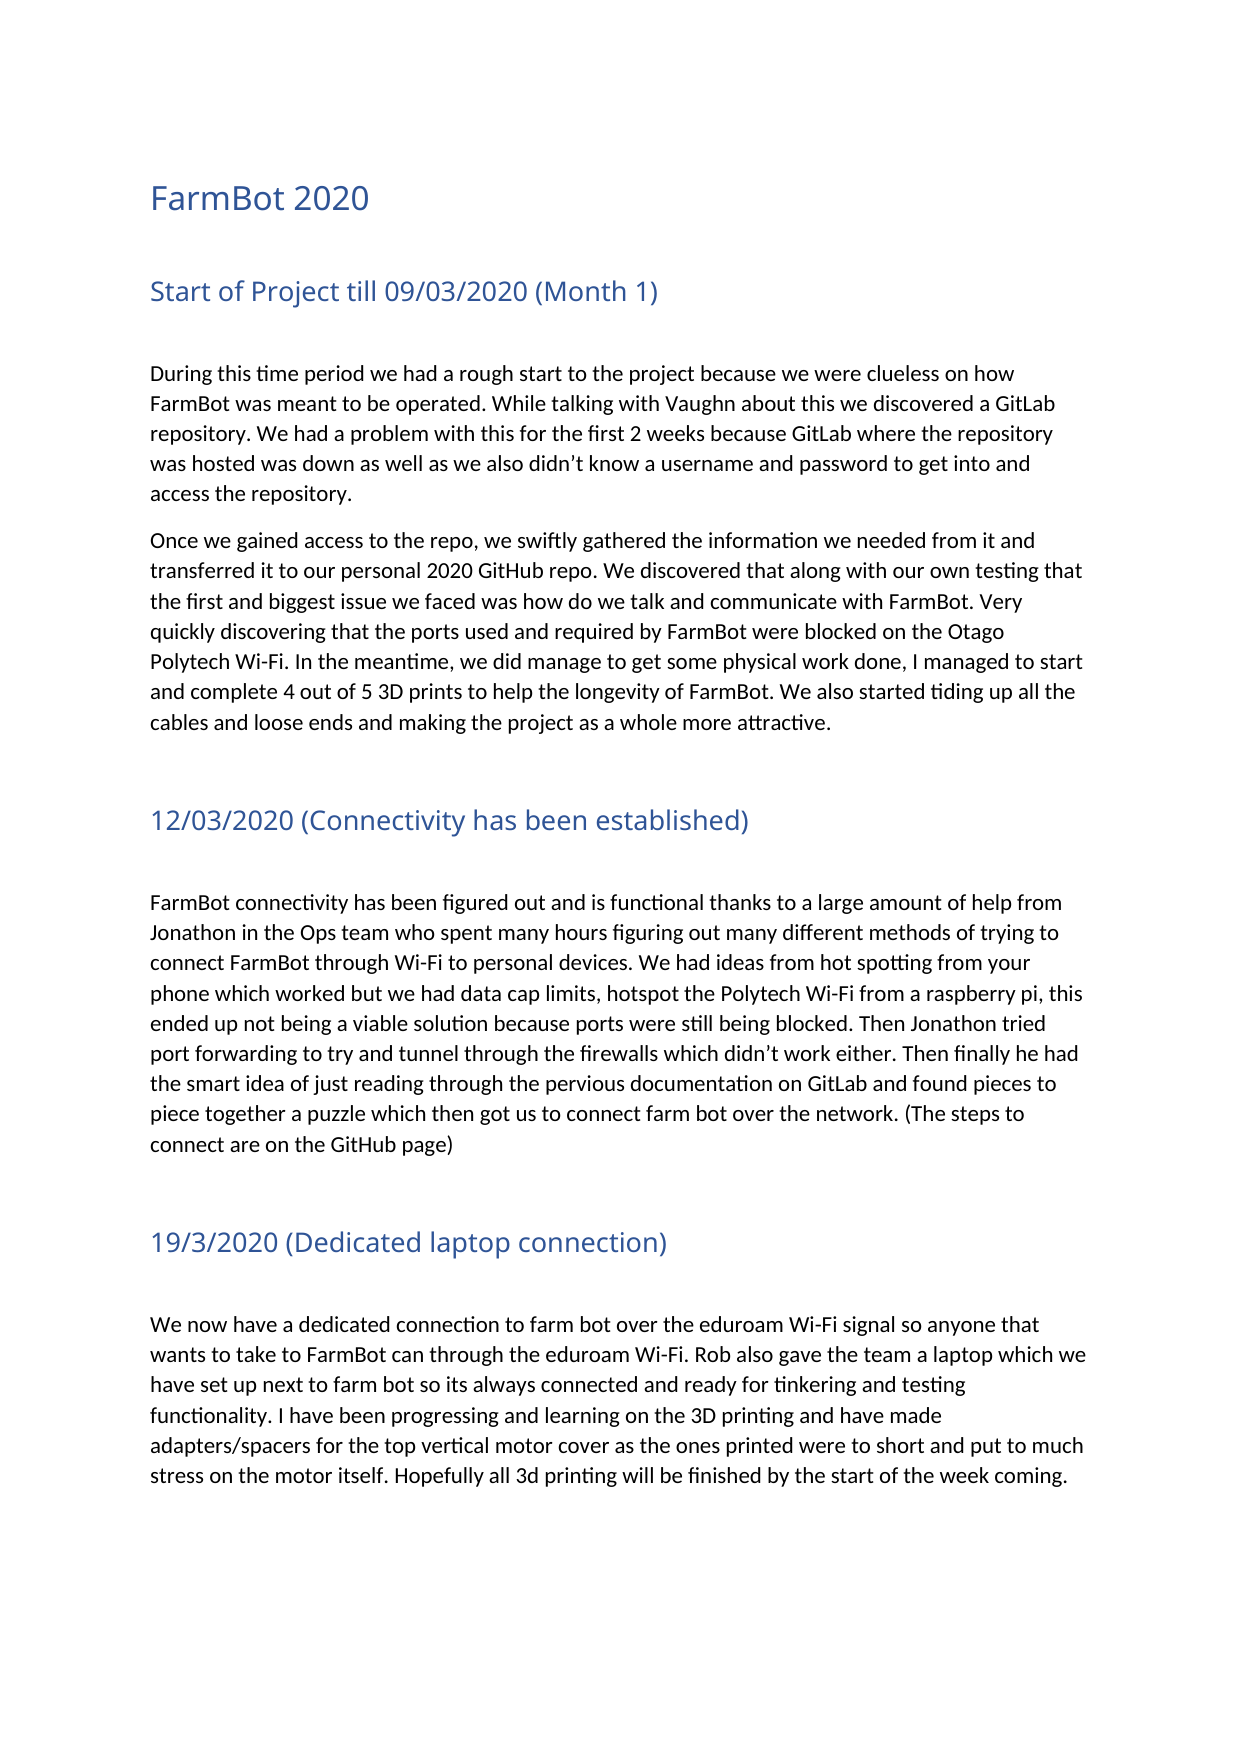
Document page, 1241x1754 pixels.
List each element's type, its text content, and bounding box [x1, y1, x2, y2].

subtitle 12/03/2020 (Connectivity has been established) [150, 801, 1090, 838]
text During this time period we had a rough start to the project because we were clueless on how FarmBot was meant to be operated. While talking with Vaughn about this we discovered a GitLab repository. We had a problem with this for the first 2 weeks because GitLab where the repository was hosted was down as well as we also didn’t know a username and password to get into and access the repository. [150, 359, 1090, 508]
text We now have a dedicated connection to farm bot over the eduroam Wi-Fi signal so anyone that wants to take to FarmBot can through the eduroam Wi-Fi. Rob also gave the team a laptop which we have set up next to farm bot so its always connected and ready for tinkering and testing functionality. I have been progressing and learning on the 3D printing and have made adapters/spacers for the top vertical motor cover as the ones printed were to short and put to much stress on the motor itself. Hopefully all 3d printing will be finished by the start of the week coming. [150, 1310, 1090, 1489]
subtitle FarmBot 2020 [150, 175, 1090, 220]
text Once we gained access to the repo, we swiftly gathered the information we needed from it and transferred it to our personal 2020 GitHub repo. We discovered that along with our own testing that the first and biggest issue we faced was how do we talk and communicate with FarmBot. Very quickly discovering that the ports used and required by FarmBot were blocked on the Otago Polytech Wi-Fi. In the meantime, we did manage to get some physical work done, I managed to start and complete 4 out of 5 3D prints to help the longevity of FarmBot. We also started tiding up all the cables and loose ends and making the project as a whole more attractive. [150, 526, 1090, 736]
subtitle Start of Project till 09/03/2020 (Month 1) [150, 272, 1090, 309]
subtitle 19/3/2020 (Dedicated laptop connection) [150, 1223, 1090, 1260]
text FarmBot connectivity has been figured out and is functional thanks to a large amount of help from Jonathon in the Ops team who spent many hours figuring out many different methods of trying to connect FarmBot through Wi-Fi to personal devices. We had ideas from hot spotting from your phone which worked but we had data cap limits, hotspot the Polytech Wi-Fi from a raspberry pi, this ended up not being a viable solution because ports were still being blocked. Then Jonathon tried port forwarding to try and tunnel through the firewalls which didn’t work either. Then finally he had the smart idea of just reading through the pervious documentation on GitLab and found pieces to piece together a puzzle which then got us to connect farm bot over the network. (The steps to connect are on the GitHub page) [150, 888, 1090, 1158]
